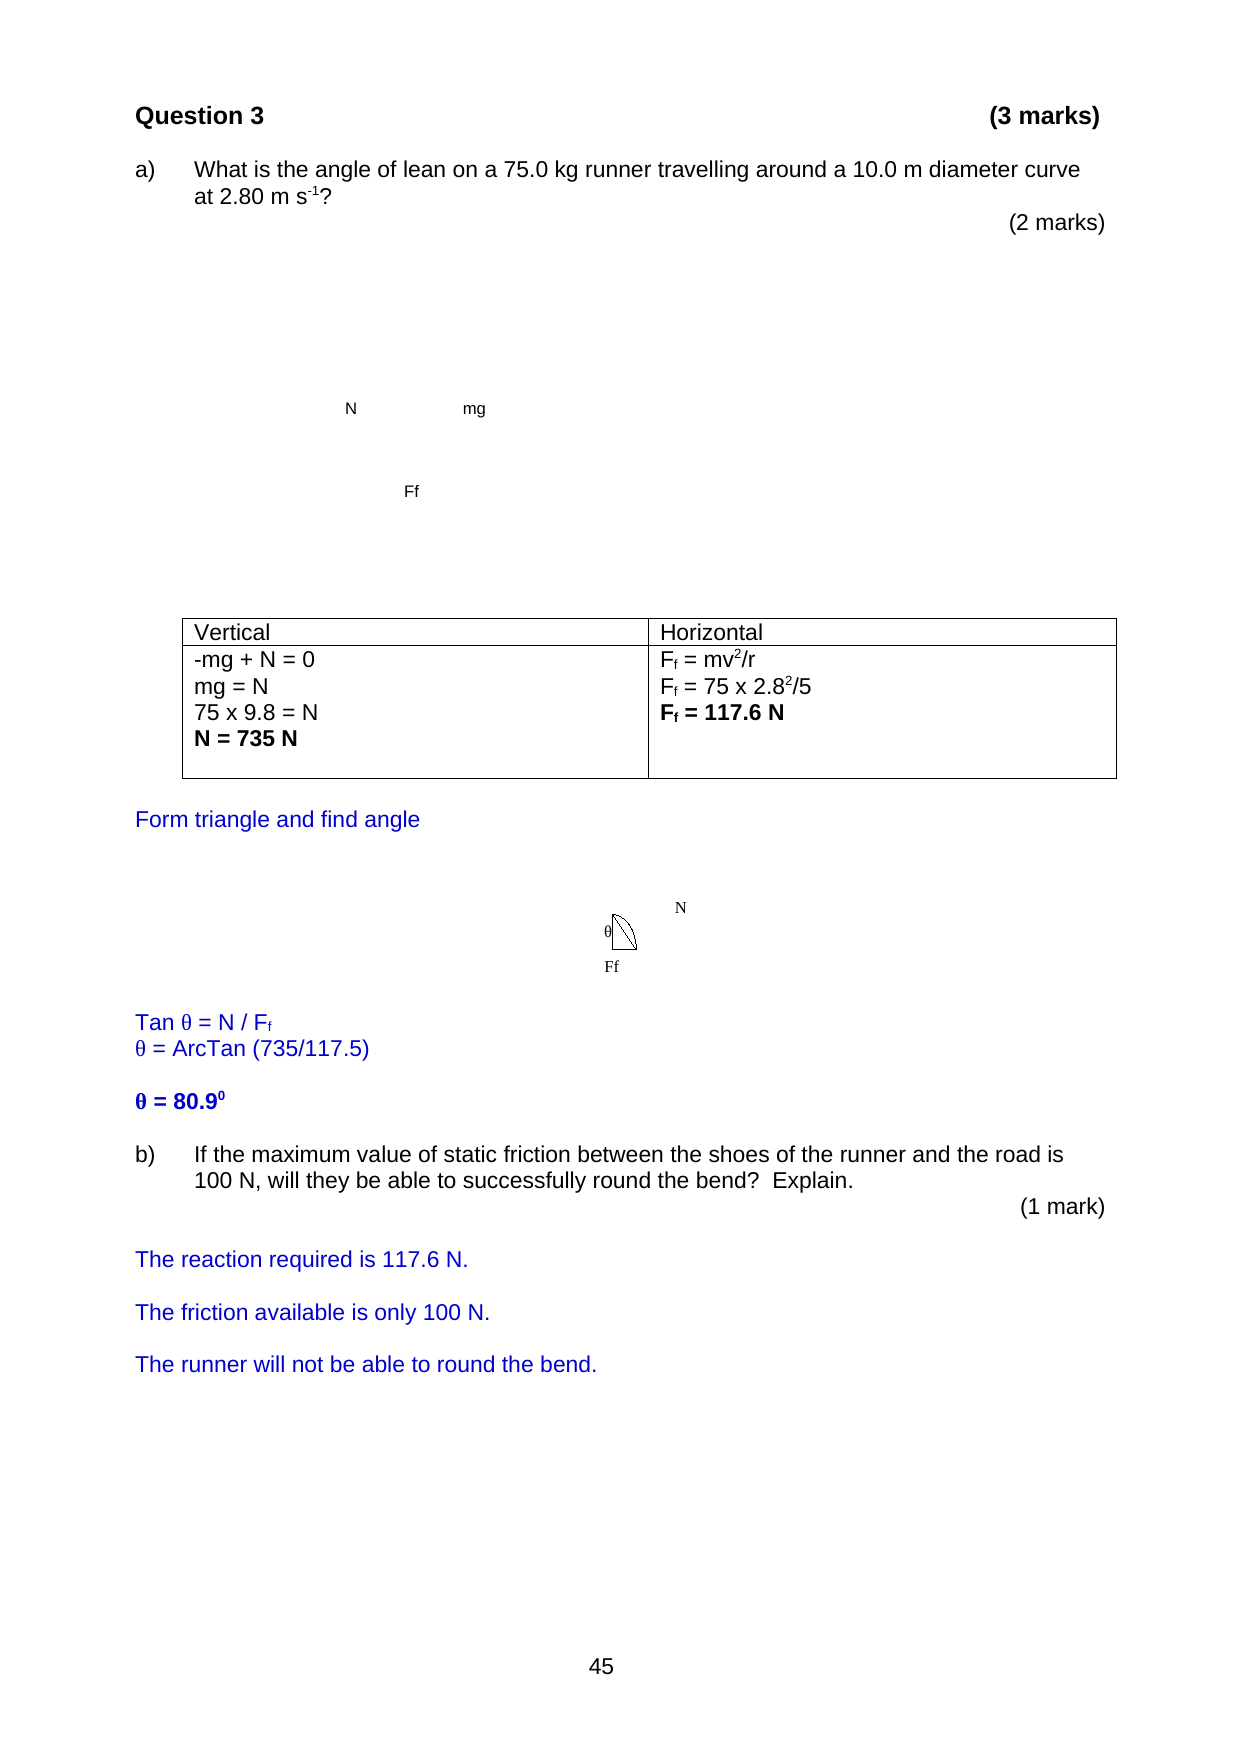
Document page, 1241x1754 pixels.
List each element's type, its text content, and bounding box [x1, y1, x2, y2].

text θ = 80.90 [135, 1088, 1105, 1114]
text Tan θ = N / Ff [135, 1008, 1105, 1035]
text (1 mark) [135, 1193, 1105, 1220]
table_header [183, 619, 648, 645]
text The reaction required is 117.6 N. [135, 1246, 1105, 1272]
text a) What is the angle of lean on a 75.0 kg runner travelling around a 10.0 m diameter curve at 2.80 m s-1? [135, 156, 1105, 209]
text The runner will not be able to round the bend. [135, 1351, 1105, 1378]
text Form triangle and find angle [135, 806, 1105, 832]
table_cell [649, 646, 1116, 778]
text (2 marks) [135, 209, 1105, 236]
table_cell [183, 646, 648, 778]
text Question 3 (3 marks) [135, 101, 1105, 130]
text b) If the maximum value of static friction between the shoes of the runner and the road is 100 N, will they be able to successfully round the bend? Explain. [135, 1141, 1105, 1193]
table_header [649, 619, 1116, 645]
text θ = ArcTan (735/117.5) [135, 1035, 1105, 1061]
text The friction available is only 100 N. [135, 1299, 1105, 1325]
